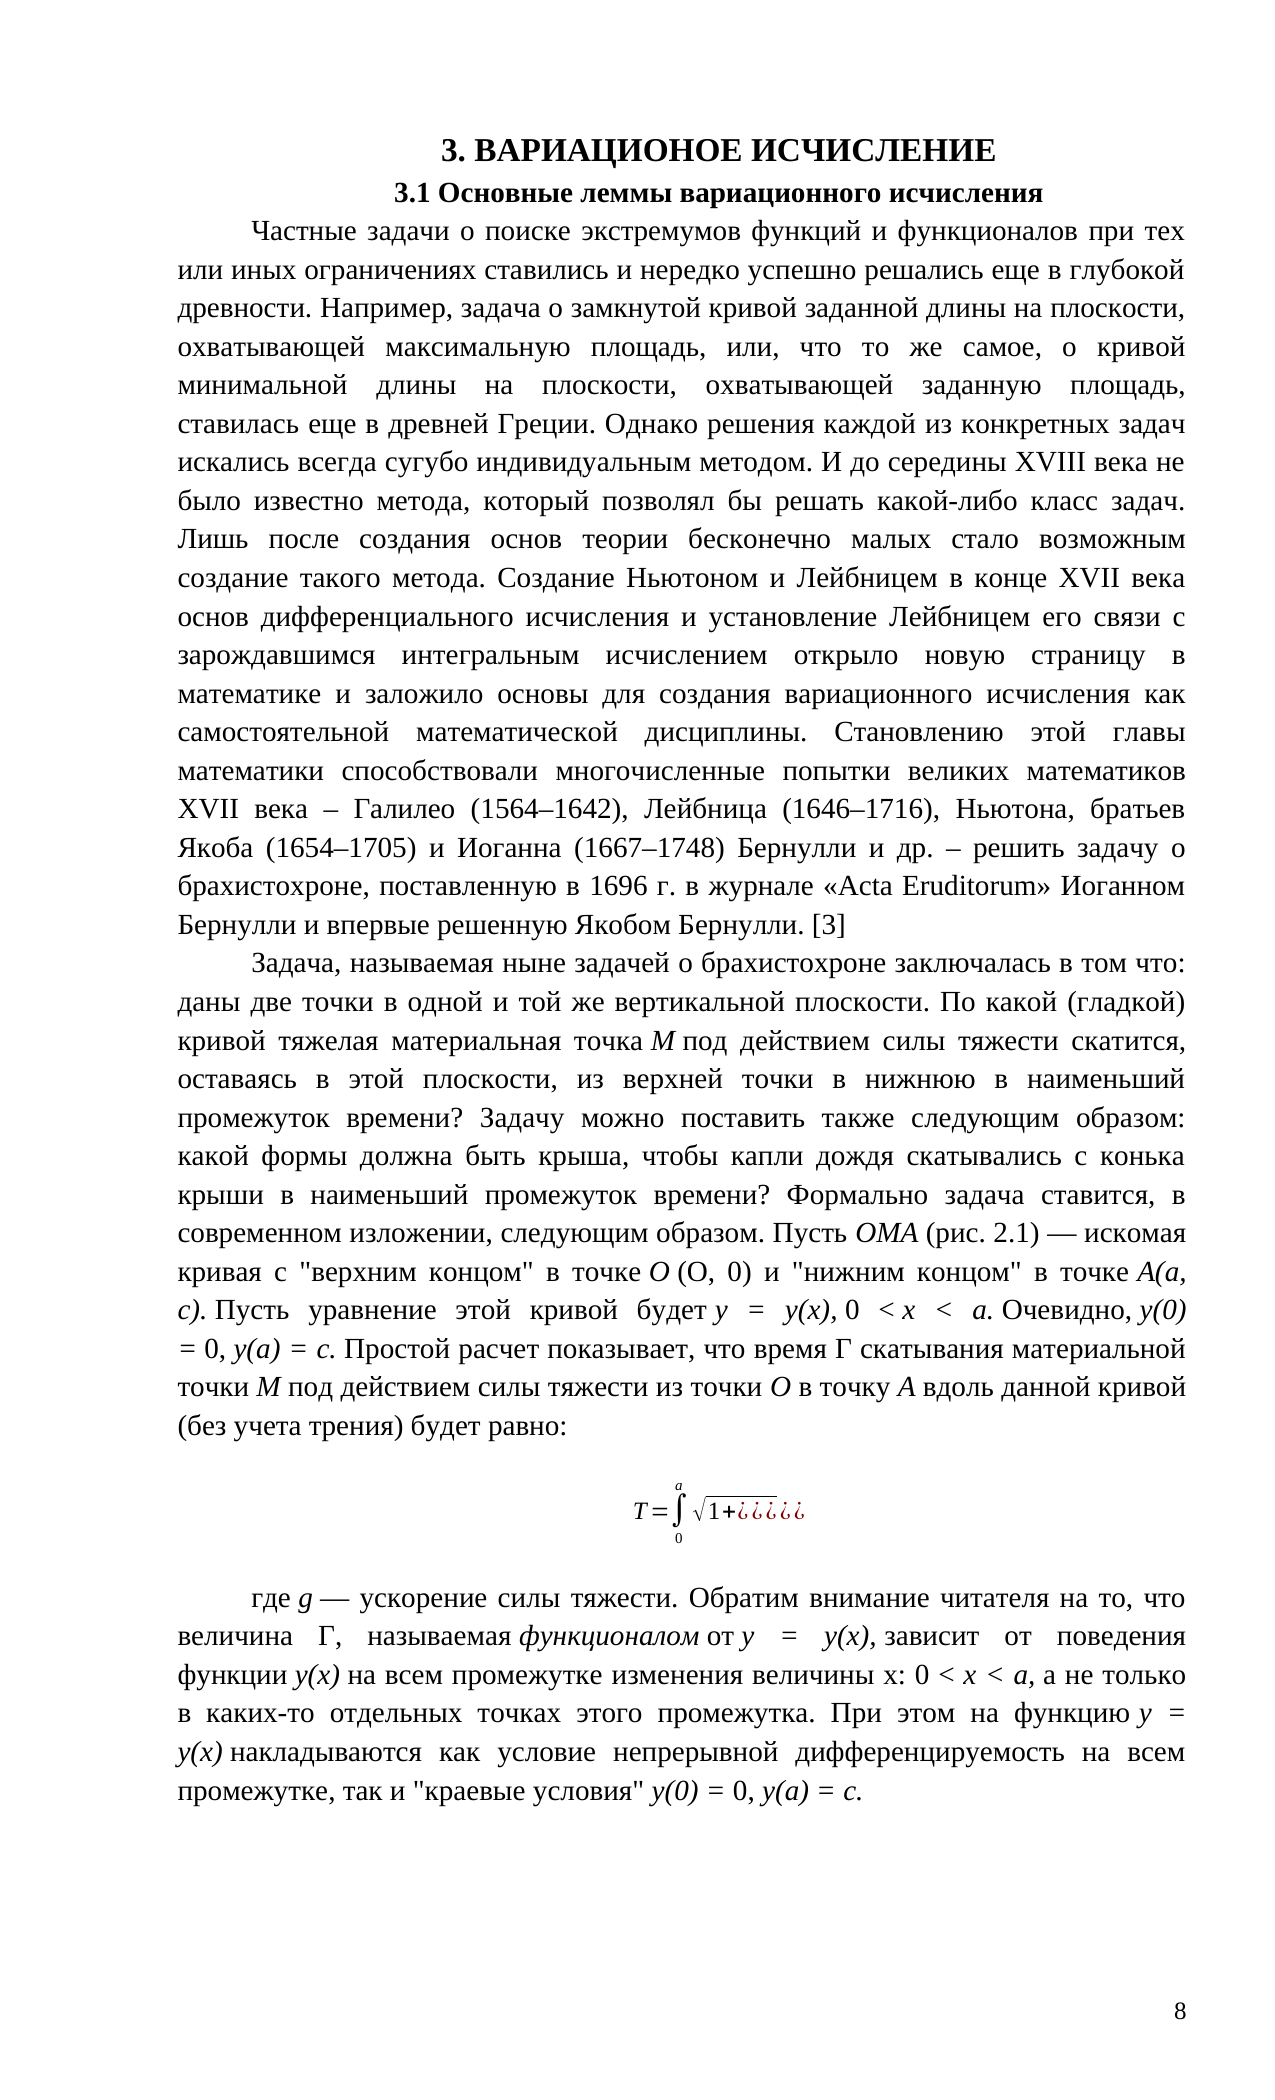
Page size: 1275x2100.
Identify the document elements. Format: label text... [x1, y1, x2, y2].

text Задача, называемая ныне задачей о брахистохроне заключалась в том что: даны две точки в одной и той же вертикальной плоскости. По какой (гладкой) кривой тяжелая материальная точка М под действием силы тяжести скатится, оставаясь в этой плоскости, из верхней точки в нижнюю в наименьший промежуток времени? Задачу можно поставить также следующим образом: какой формы должна быть крыша, чтобы капли дождя скатывались с конька крыши в наименьший промежуток времени? Формально задача ставится, в современном изложении, следующим образом. Пусть ОМА (рис. 2.1) — искомая кривая с "верхним концом" в точке О (О, 0) и "нижним концом" в точке А(а, с). Пусть уравнение этой кривой будет у = у(х), 0 < х < а. Очевидно, у(0) = 0, у(а) = с. Простой расчет показывает, что время Г скатывания материальной точки М под действием силы тяжести из точки О в точку А вдоль данной кривой (без учета трения) будет равно: [177, 946, 1186, 1442]
text Частные задачи о поиске экстремумов функций и функционалов при тех или иных ограничениях ставились и нередко успешно решались еще в глубокой древности. Например, задача о замкнутой кривой заданной длины на плоскости, охватывающей максимальную площадь, или, что то же самое, о кривой минимальной длины на плоскости, охватывающей заданную площадь, ставилась еще в древней Греции. Однако решения каждой из конкретных задач искались всегда сугубо индивидуальным методом. И до середины XVIII века не было известно метода, который позволял бы решать какой-либо класс задач. Лишь после создания основ теории бесконечно малых стало возможным создание такого метода. Создание Ньютоном и Лейбницем в конце XVII века основ дифференциального исчисления и установление Лейбницем его связи с зарождавшимся интегральным исчислением открыло новую страницу в математике и заложило основы для создания вариационного исчисления как самостоятельной математической дисциплины. Становлению этой главы математики способствовали многочисленные попытки великих математиков XVII века – Галилео (1564–1642), Лейбница (1646–1716), Ньютона, братьев Якоба (1654–1705) и Иоганна (1667–1748) Бернулли и др. – решить задачу о брахистохроне, поставленную в 1696 г. в журнале «Acta Eruditorum» Иоганном Бернулли и впервые решенную Якобом Бернулли. [3] [177, 213, 1186, 941]
text где g — ускорение силы тяжести. Обратим внимание читателя на то, что величина Г, называемая функционалом от у = у(х), зависит от поведения функции у(х) на всем промежутке изменения величины х: 0 < х < а, а не только в каких-то отдельных точках этого промежутка. При этом на функцию у = у(х) накладываются как условие непрерывной дифференцируемость на всем промежутке, так и "краевые условия" у(0) = 0, у(а) = с. [177, 1580, 1186, 1806]
text 3.1 Основные леммы вариационного исчисления [177, 175, 1186, 208]
text 3. ВАРИАЦИОНОЕ ИСЧИСЛЕНИЕ [177, 131, 1186, 169]
